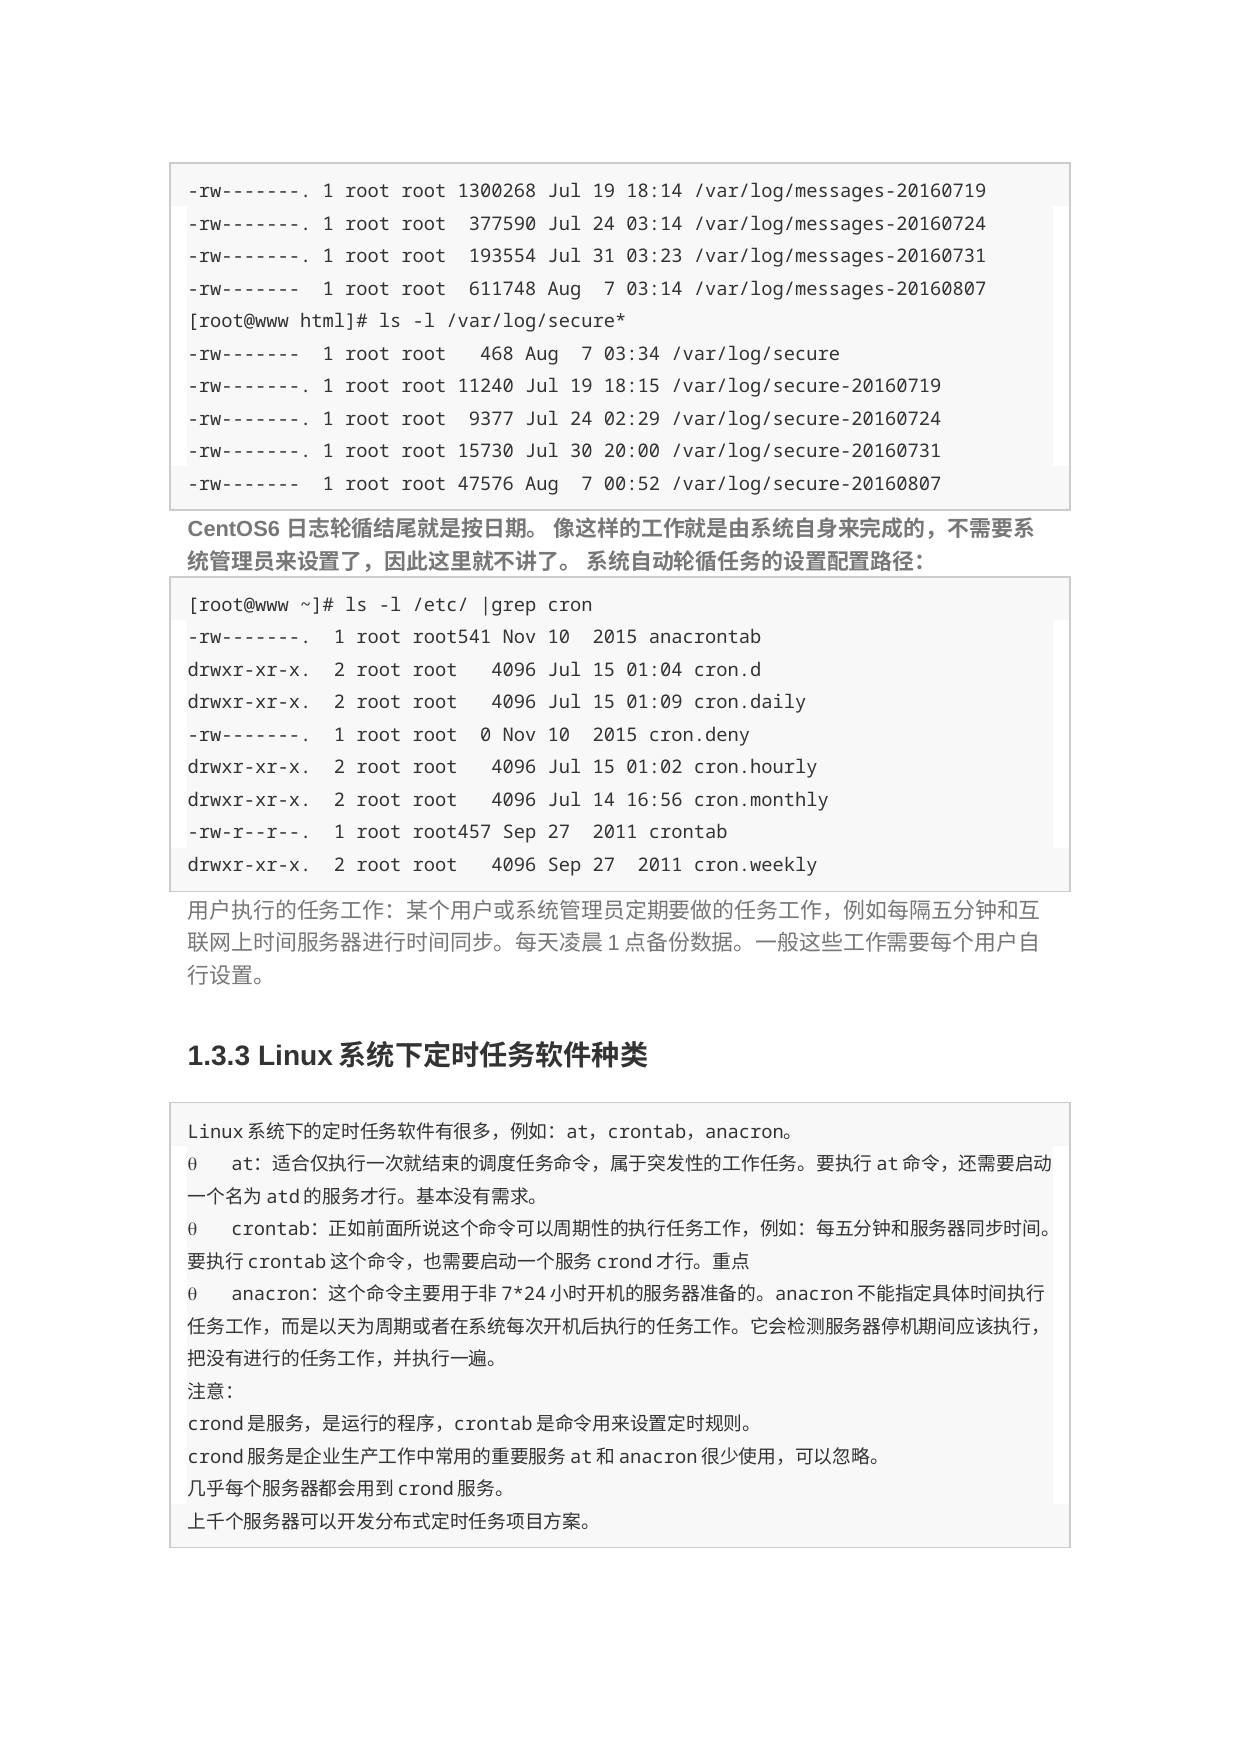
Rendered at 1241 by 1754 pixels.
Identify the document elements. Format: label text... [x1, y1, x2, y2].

text -rw-------. 1 root root 9377 Jul 24 02:29 /var/log/secure-20160724 [187, 401, 1053, 434]
text at：适合仅执行一次就结束的调度任务命令，属于突发性的工作任务。要执行at命令，还需要启动一个名为atd的服务才行。基本没有需求。 [187, 1146, 1053, 1211]
text -rw-------. 1 root root 193554 Jul 31 03:23 /var/log/messages-20160731 [187, 239, 1053, 271]
text [root@www ~]# ls -l /etc/ |grep cron [171, 578, 1069, 620]
text crontab：正如前面所说这个命令可以周期性的执行任务工作，例如：每五分钟和服务器同步时间。要执行crontab这个命令，也需要启动一个服务crond才行。重点 [187, 1211, 1053, 1276]
text -rw------- 1 root root 468 Aug 7 03:34 /var/log/secure [187, 336, 1053, 369]
text drwxr-xr-x. 2 root root 4096 Sep 27 2011 cron.weekly [171, 836, 1069, 891]
text crond是服务，是运行的程序，crontab是命令用来设置定时规则。 [187, 1406, 1053, 1439]
text anacron：这个命令主要用于非7*24小时开机的服务器准备的。anacron不能指定具体时间执行任务工作，而是以天为周期或者在系统每次开机后执行的任务工作。它会检测服务器停机期间应该执行，把没有进行的任务工作，并执行一遍。 [187, 1276, 1053, 1374]
text crond服务是企业生产工作中常用的重要服务at和anacron很少使用，可以忽略。 [187, 1439, 1053, 1471]
text -rw-------. 1 root root 0 Nov 10 2015 cron.deny [187, 718, 1053, 750]
text 上千个服务器可以开发分布式定时任务项目方案。 [171, 1492, 1069, 1547]
text -rw-------. 1 root root 11240 Jul 19 18:15 /var/log/secure-20160719 [187, 369, 1053, 401]
text -rw-------. 1 root root 15730 Jul 30 20:00 /var/log/secure-20160731 [187, 434, 1053, 454]
text -rw-------. 1 root root 1300268 Jul 19 18:14 /var/log/messages-20160719 [171, 164, 1069, 206]
text CentOS6 日志轮循结尾就是按日期。 像这样的工作就是由系统自身来完成的，不需要系统管理员来设置了，因此这里就不讲了。 系统自动轮循任务的设置配置路径： [187, 511, 1053, 576]
text drwxr-xr-x. 2 root root 4096 Jul 15 01:09 cron.daily [187, 685, 1053, 718]
text -rw-------. 1 root root 377590 Jul 24 03:14 /var/log/messages-20160724 [187, 206, 1053, 239]
text 几乎每个服务器都会用到crond服务。 [187, 1471, 1053, 1492]
text drwxr-xr-x. 2 root root 4096 Jul 14 16:56 cron.monthly [187, 783, 1053, 815]
text drwxr-xr-x. 2 root root 4096 Jul 15 01:02 cron.hourly [187, 750, 1053, 783]
text 注意： [187, 1374, 1053, 1406]
text -rw------- 1 root root 47576 Aug 7 00:52 /var/log/secure-20160807 [171, 454, 1069, 509]
text drwxr-xr-x. 2 root root 4096 Jul 15 01:04 cron.d [187, 653, 1053, 685]
text -rw-------. 1 root root541 Nov 10 2015 anacrontab [187, 620, 1053, 653]
text -rw------- 1 root root 611748 Aug 7 03:14 /var/log/messages-20160807 [187, 271, 1053, 304]
text 用户执行的任务工作：某个用户或系统管理员定期要做的任务工作，例如每隔五分钟和互联网上时间服务器进行时间同步。每天凌晨1点备份数据。一般这些工作需要每个用户自行设置。 [187, 892, 1053, 990]
text [root@www html]# ls -l /var/log/secure* [187, 304, 1053, 336]
text Linux系统下的定时任务软件有很多，例如：at，crontab，anacron。 [171, 1103, 1069, 1146]
text -rw-r--r--. 1 root root457 Sep 27 2011 crontab [187, 815, 1053, 836]
text 1.3.3 Linux系统下定时任务软件种类 [187, 1021, 1053, 1086]
